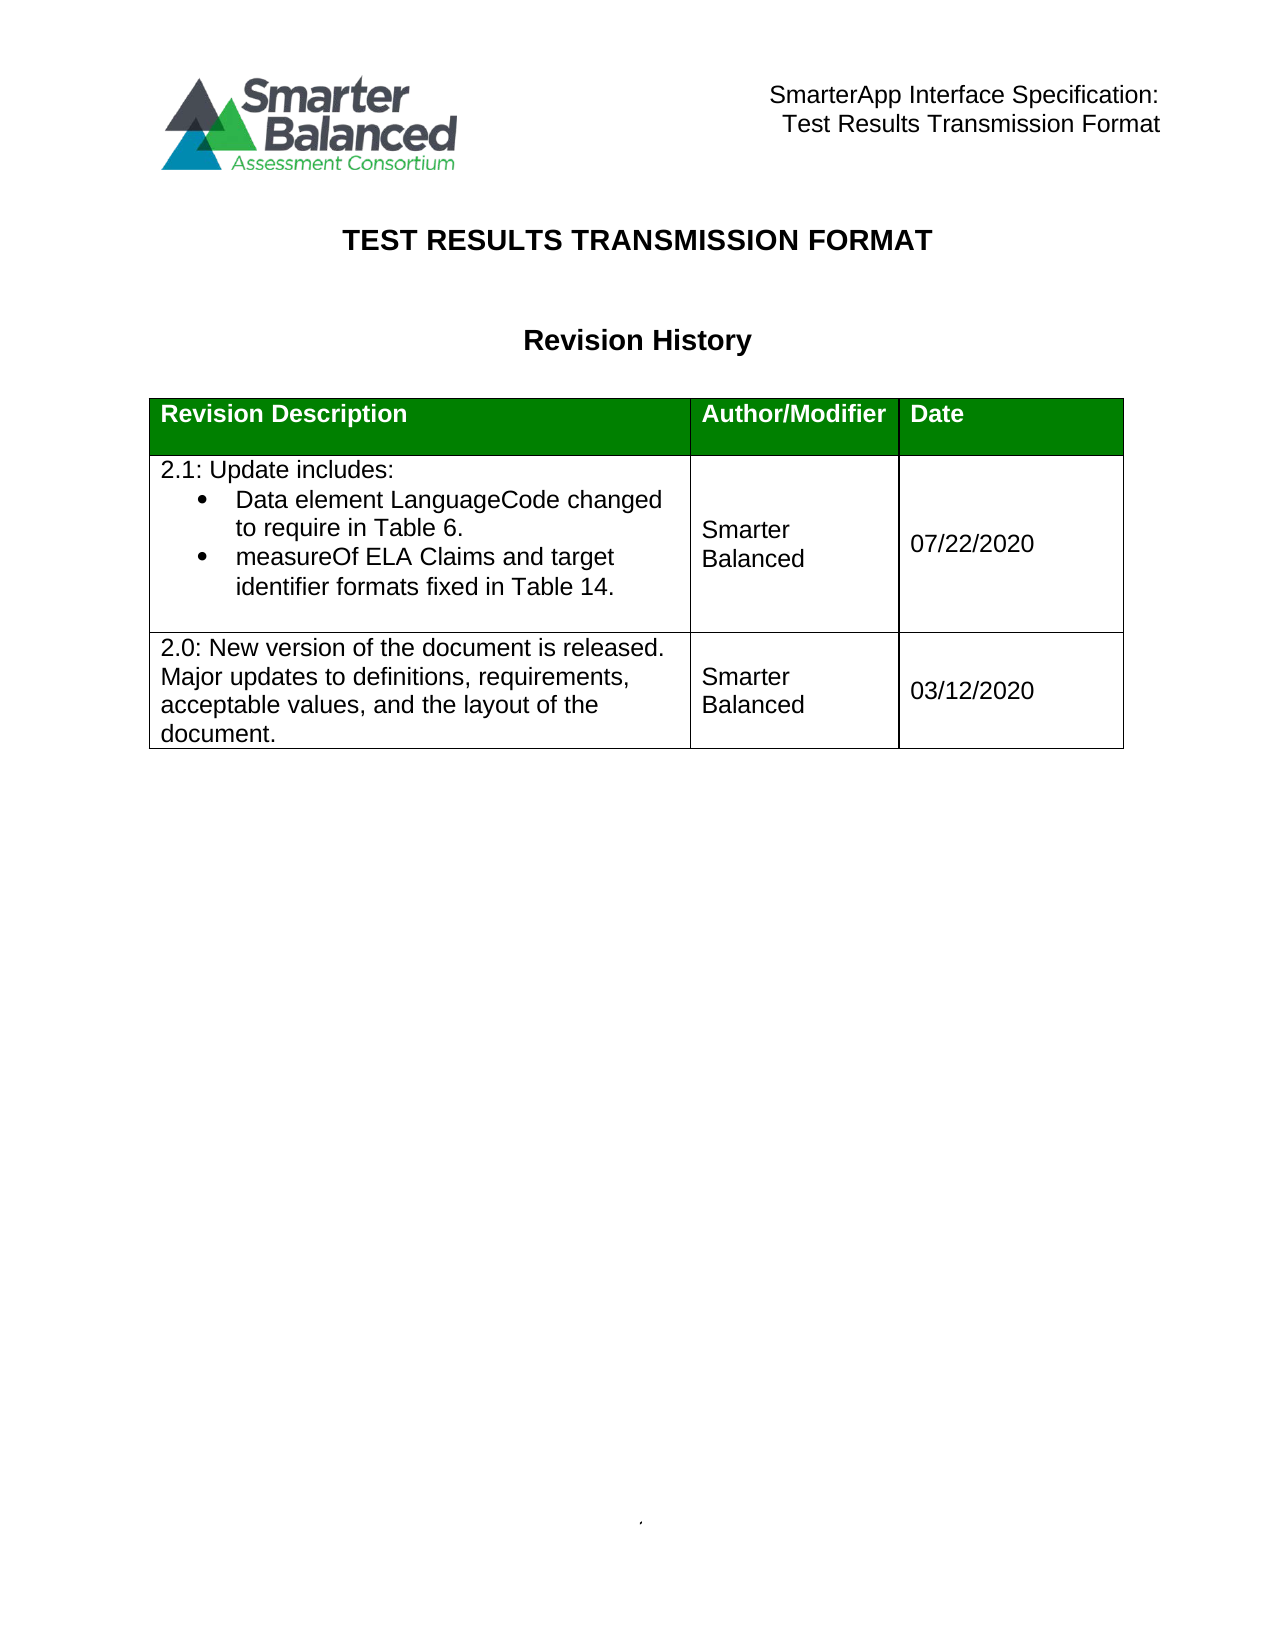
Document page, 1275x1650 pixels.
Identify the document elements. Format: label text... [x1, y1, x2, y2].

table_cell 07/22/2020 [900, 456, 1123, 632]
subtitle TEST RESULTS TRANSMISSION FORMAT [341, 223, 933, 256]
table_cell 03/12/2020 [900, 633, 1123, 748]
text Revision History [341, 323, 934, 356]
table_header Author/Modifier [691, 399, 898, 455]
table_cell Smarter Balanced [691, 633, 898, 748]
picture [161, 75, 457, 170]
table_cell Smarter Balanced [691, 456, 898, 632]
table_header Revision Description [150, 399, 690, 455]
table_header Date [900, 399, 1123, 455]
table_cell : Update includes: Data element LanguageCode changed to require in Table 6. measureOf ELA Claims and target identifier formats fixed in Table 14. [150, 456, 690, 632]
table_cell 2.0: New version of the document is released. Major updates to definitions, requirements, acceptable values, and the layout of the document. [150, 633, 690, 748]
